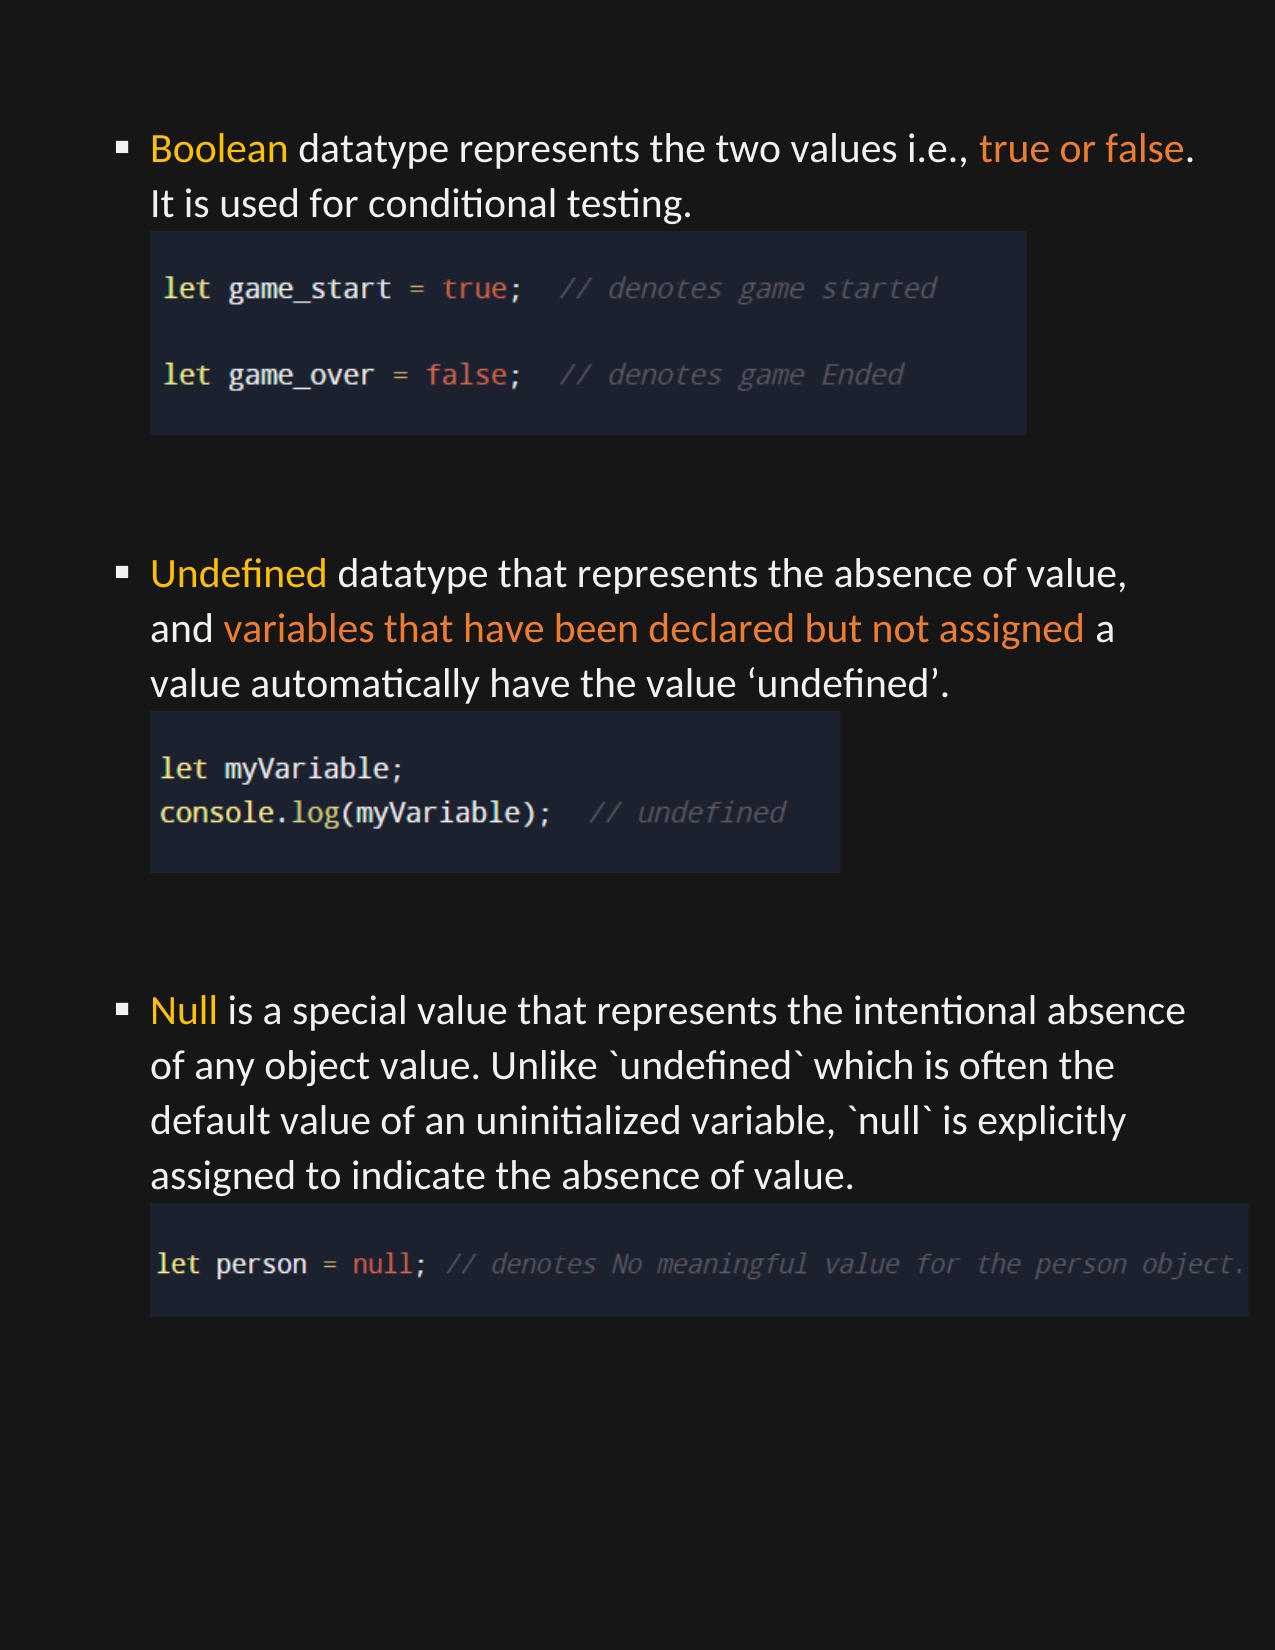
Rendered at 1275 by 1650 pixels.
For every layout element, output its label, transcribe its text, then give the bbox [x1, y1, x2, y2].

list Boolean datatype represents the two values i.e., true or false. It is used for conditional testing. [112, 122, 1200, 228]
picture [150, 1203, 1249, 1317]
list Undefined datatype that represents the absence of value, and variables that have been declared but not assigned a value automatically have the value ‘undefined’. [112, 547, 1200, 707]
picture [150, 231, 1027, 435]
picture [150, 711, 841, 873]
list Null is a special value that represents the intentional absence of any object value. Unlike `undefined` which is often the default value of an uninitialized variable, `null` is explicitly assigned to indicate the absence of value. [112, 984, 1200, 1200]
